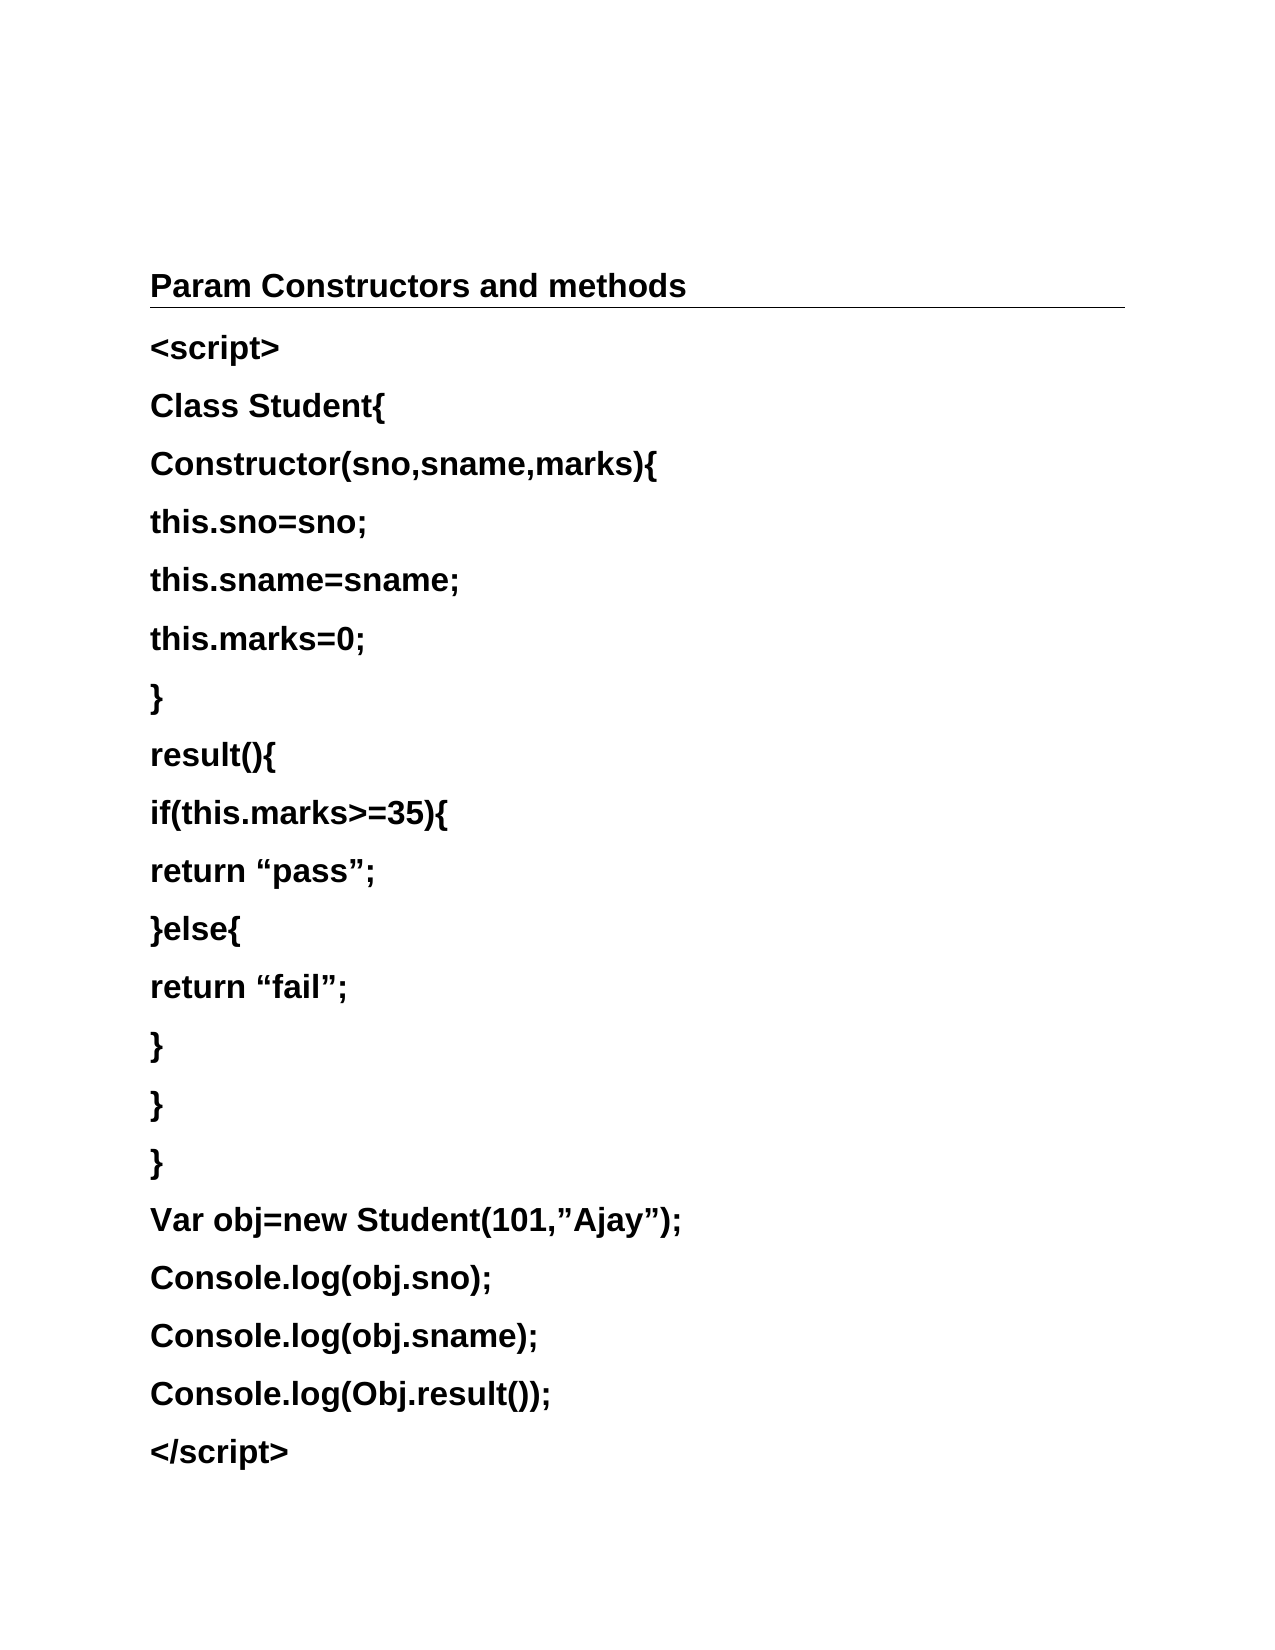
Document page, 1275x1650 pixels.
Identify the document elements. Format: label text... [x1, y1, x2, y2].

text } [150, 677, 1125, 715]
text Console.log(obj.sname); [150, 1316, 1125, 1354]
text Constructor(sno,sname,marks){ [150, 444, 1125, 483]
text Console.log(obj.sno); [150, 1258, 1125, 1296]
text this.sname=sname; [150, 561, 1125, 599]
text this.marks=0; [150, 619, 1125, 657]
text this.sno=sno; [150, 502, 1125, 541]
text <script> [150, 328, 1125, 366]
text return “pass”; [150, 851, 1125, 889]
text Param Constructors and methods [150, 266, 1125, 307]
text return “fail”; [150, 967, 1125, 1006]
text } [150, 1084, 1125, 1122]
text }else{ [150, 909, 1125, 948]
text Console.log(Obj.result()); [150, 1374, 1125, 1413]
text Var obj=new Student(101,”Ajay”); [150, 1200, 1125, 1238]
text if(this.marks>=35){ [150, 793, 1125, 831]
text </script> [150, 1432, 1125, 1471]
text } [150, 1142, 1125, 1180]
text result(){ [150, 735, 1125, 773]
text Class Student{ [150, 386, 1125, 424]
text } [150, 1026, 1125, 1064]
